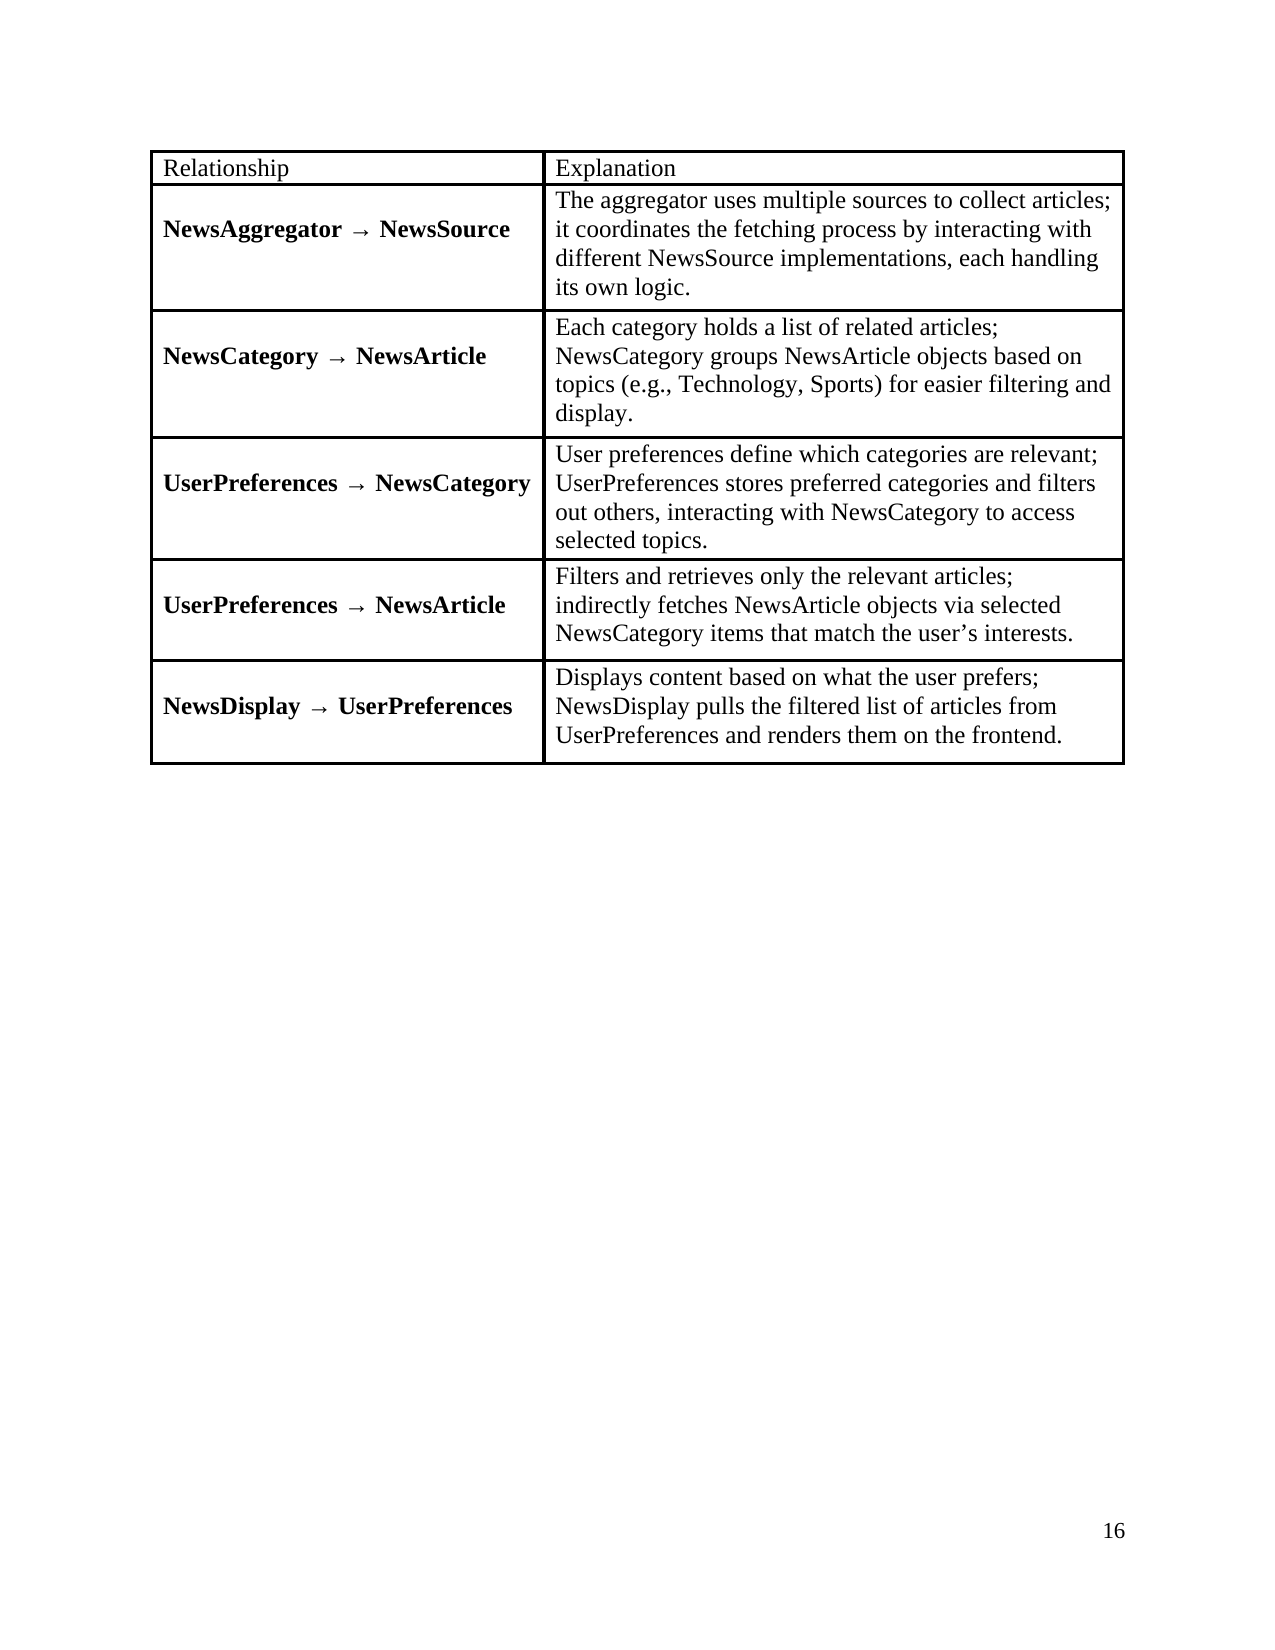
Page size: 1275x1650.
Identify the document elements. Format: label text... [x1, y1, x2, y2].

table_cell The aggregator uses multiple sources to collect articles; it coordinates the fetching process by interacting with different NewsSource implementations, each handling its own logic. [546, 186, 1122, 309]
table_cell UserPreferences → NewsArticle [153, 561, 542, 659]
table_cell Filters and retrieves only the relevant articles; indirectly fetches NewsArticle objects via selected NewsCategory items that match the user’s interests. [546, 561, 1122, 659]
table_cell Displays content based on what the user prefers; NewsDisplay pulls the filtered list of articles from UserPreferences and renders them on the frontend. [546, 662, 1122, 762]
table_cell NewsDisplay → UserPreferences [153, 662, 542, 762]
table_cell NewsAggregator → NewsSource [153, 186, 542, 309]
table_cell Each category holds a list of related articles; NewsCategory groups NewsArticle objects based on topics (e.g., Technology, Sports) for easier filtering and display. [546, 312, 1122, 436]
table_header Explanation [546, 153, 1122, 182]
table_header Relationship [153, 153, 542, 182]
table_cell UserPreferences → NewsCategory [153, 439, 542, 558]
table_cell NewsCategory → NewsArticle [153, 312, 542, 436]
table_cell User preferences define which categories are relevant; UserPreferences stores preferred categories and filters out others, interacting with NewsCategory to access selected topics. [546, 439, 1122, 558]
